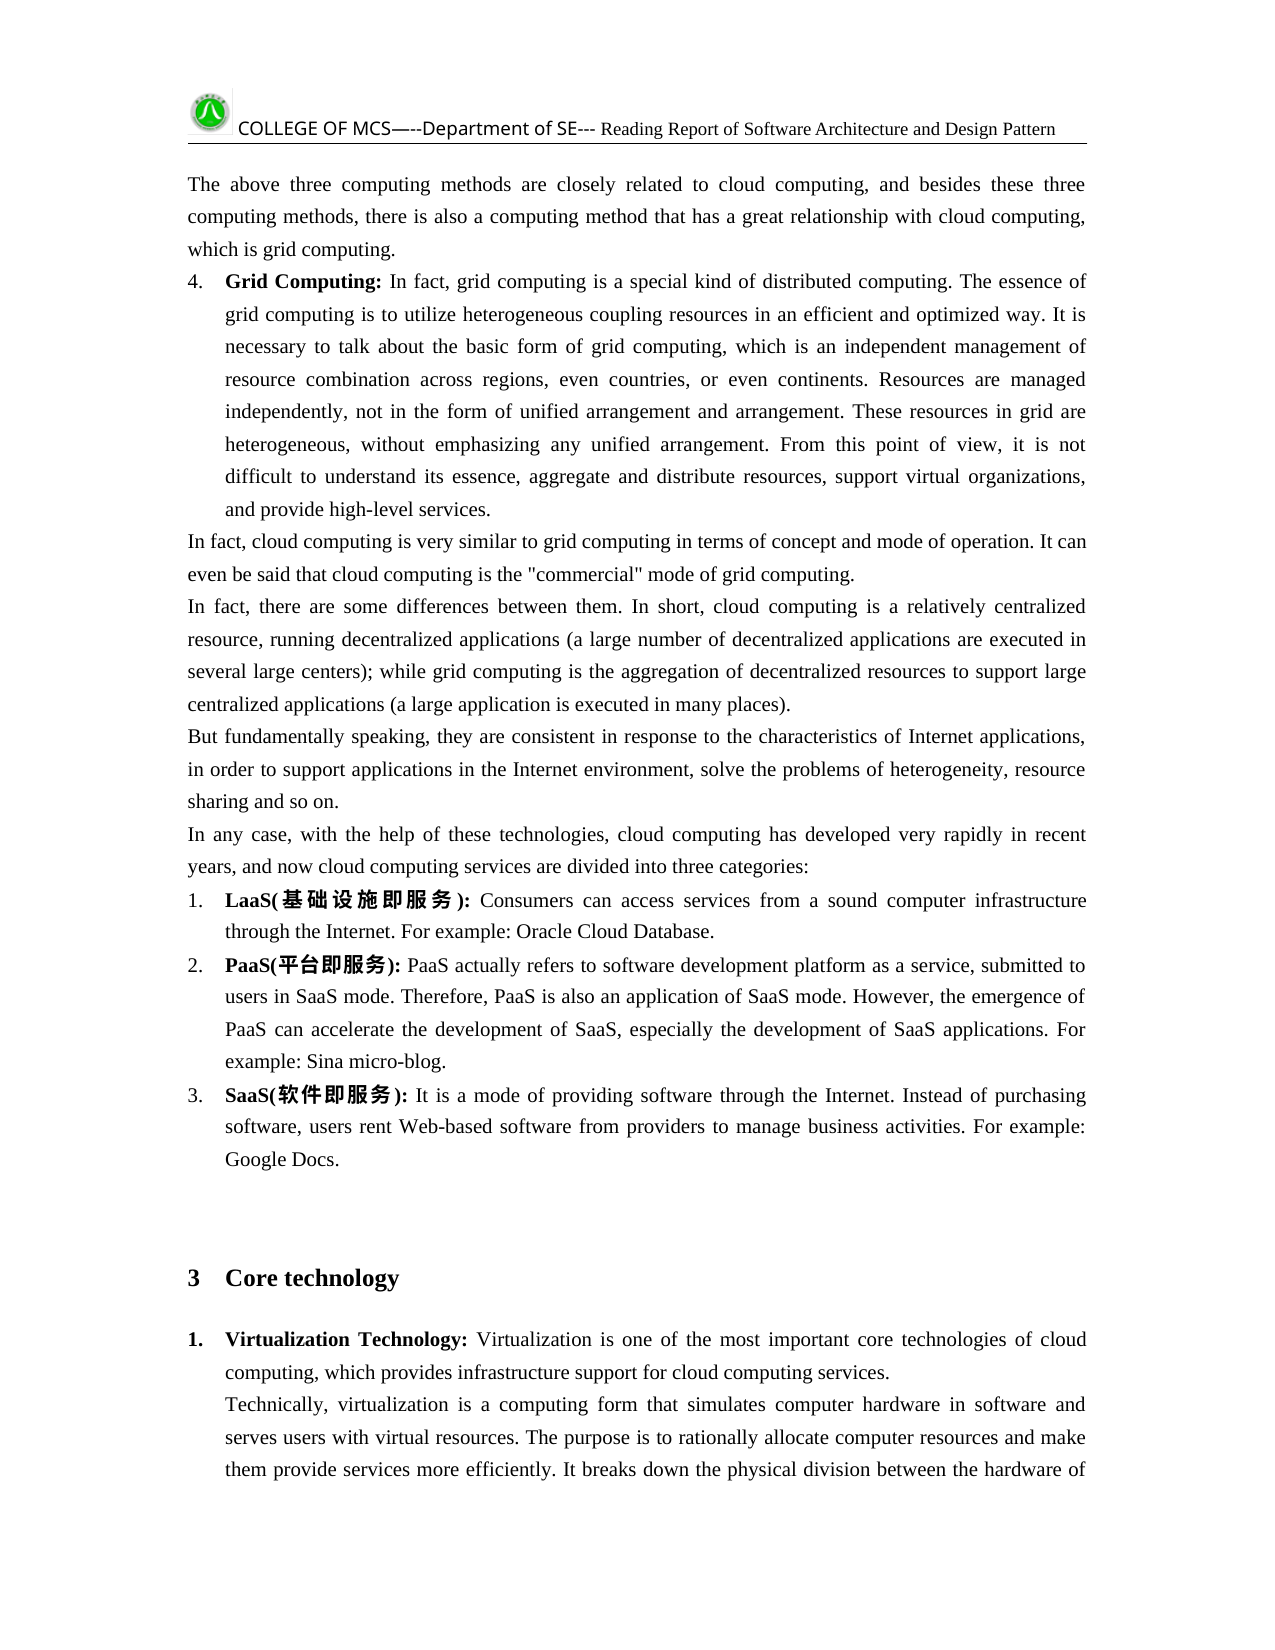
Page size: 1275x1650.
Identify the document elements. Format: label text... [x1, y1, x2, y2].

list Virtualization Technology: Virtualization is one of the most important core technologies of cloud computing, which provides infrastructure support for cloud computing services. [187, 1323, 1087, 1388]
text In any case, with the help of these technologies, cloud computing has developed very rapidly in recent years, and now cloud computing services are divided into three categories: [187, 817, 1087, 882]
list Grid Computing: In fact, grid computing is a special kind of distributed computing. The essence of grid computing is to utilize heterogeneous coupling resources in an efficient and optimized way. It is necessary to talk about the basic form of grid computing, which is an independent management of resource combination across regions, even countries, or even continents. Resources are managed independently, not in the form of unified arrangement and arrangement. These resources in grid are heterogeneous, without emphasizing any unified arrangement. From this point of view, it is not difficult to understand its essence, aggregate and distribute resources, support virtual organizations, and provide high-level services. [187, 265, 1087, 525]
text In fact, there are some differences between them. In short, cloud computing is a relatively centralized resource, running decentralized applications (a large number of decentralized applications are executed in several large centers); while grid computing is the aggregation of decentralized resources to support large centralized applications (a large application is executed in many places). [187, 590, 1087, 720]
text The above three computing methods are closely related to cloud computing, and besides these three computing methods, there is also a computing method that has a great relationship with cloud computing, which is grid computing. [187, 167, 1087, 265]
list SaaS(软件即服务): It is a mode of providing software through the Internet. Instead of purchasing software, users rent Web-based software from providers to manage business activities. For example: Google Docs. [187, 1077, 1087, 1175]
list LaaS(基础设施即服务): Consumers can access services from a sound computer infrastructure through the Internet. For example: Oracle Cloud Database. [187, 882, 1087, 947]
text But fundamentally speaking, they are consistent in response to the characteristics of Internet applications, in order to support applications in the Internet environment, solve the problems of heterogeneity, resource sharing and so on. [187, 720, 1087, 817]
picture [187, 88, 233, 136]
text In fact, cloud computing is very similar to grid computing in terms of concept and mode of operation. It can even be said that cloud computing is the "commercial" mode of grid computing. [187, 525, 1087, 590]
list PaaS(平台即服务): PaaS actually refers to software development platform as a service, submitted to users in SaaS mode. Therefore, PaaS is also an application of SaaS mode. However, the emergence of PaaS can accelerate the development of SaaS, especially the development of SaaS applications. For example: Sina micro-blog. [187, 947, 1087, 1077]
list Core technology [187, 1261, 1087, 1294]
